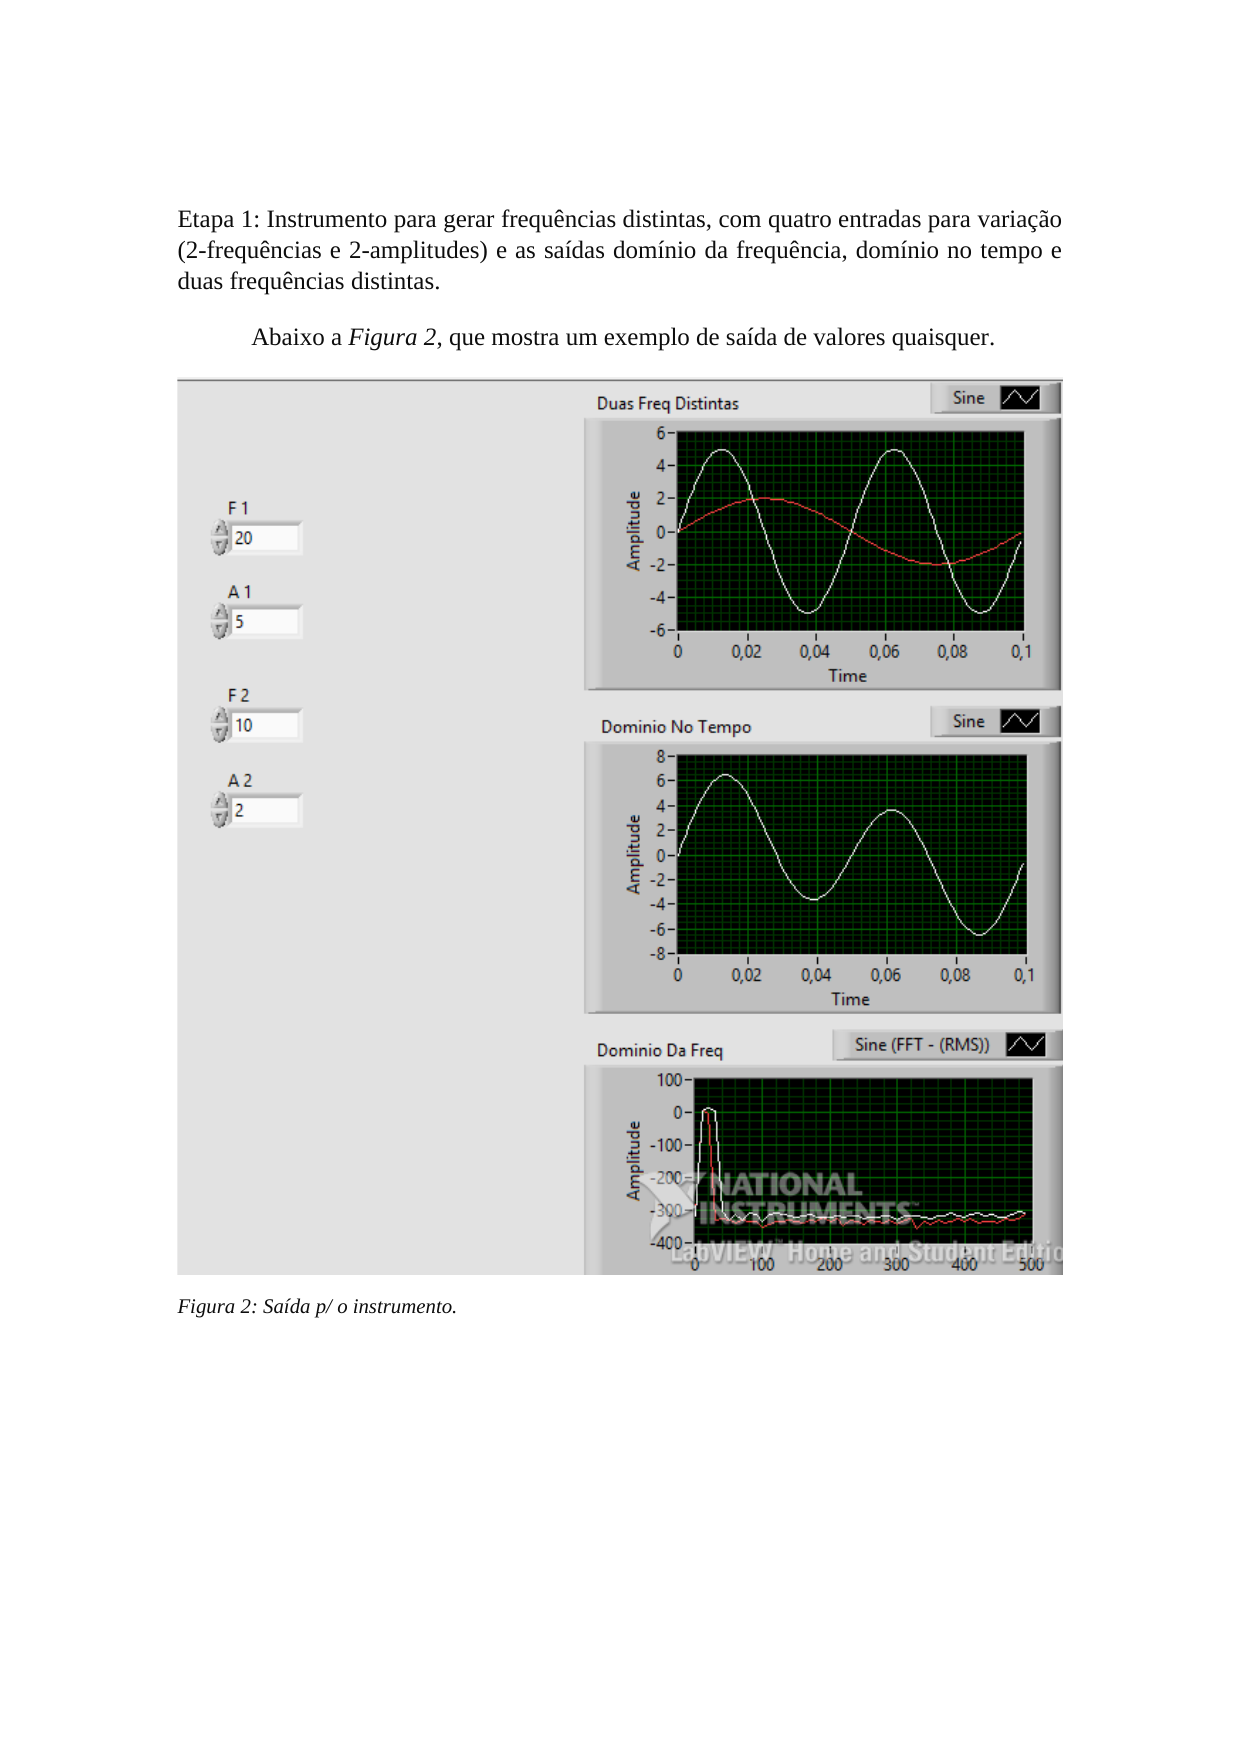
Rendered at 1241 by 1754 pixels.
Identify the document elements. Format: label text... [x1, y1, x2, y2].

text Abaixo a Figura 2, que mostra um exemplo de saída de valores quaisquer. [177, 322, 1063, 351]
picture [177, 377, 1063, 1275]
text Etapa 1: Instrumento para gerar frequências distintas, com quatro entradas para variação (2-frequências e 2-amplitudes) e as saídas domínio da frequência, domínio no tempo e duas frequências distintas. [177, 204, 1063, 294]
text Figura 2: Saída p/ o instrumento. [177, 1294, 1063, 1318]
